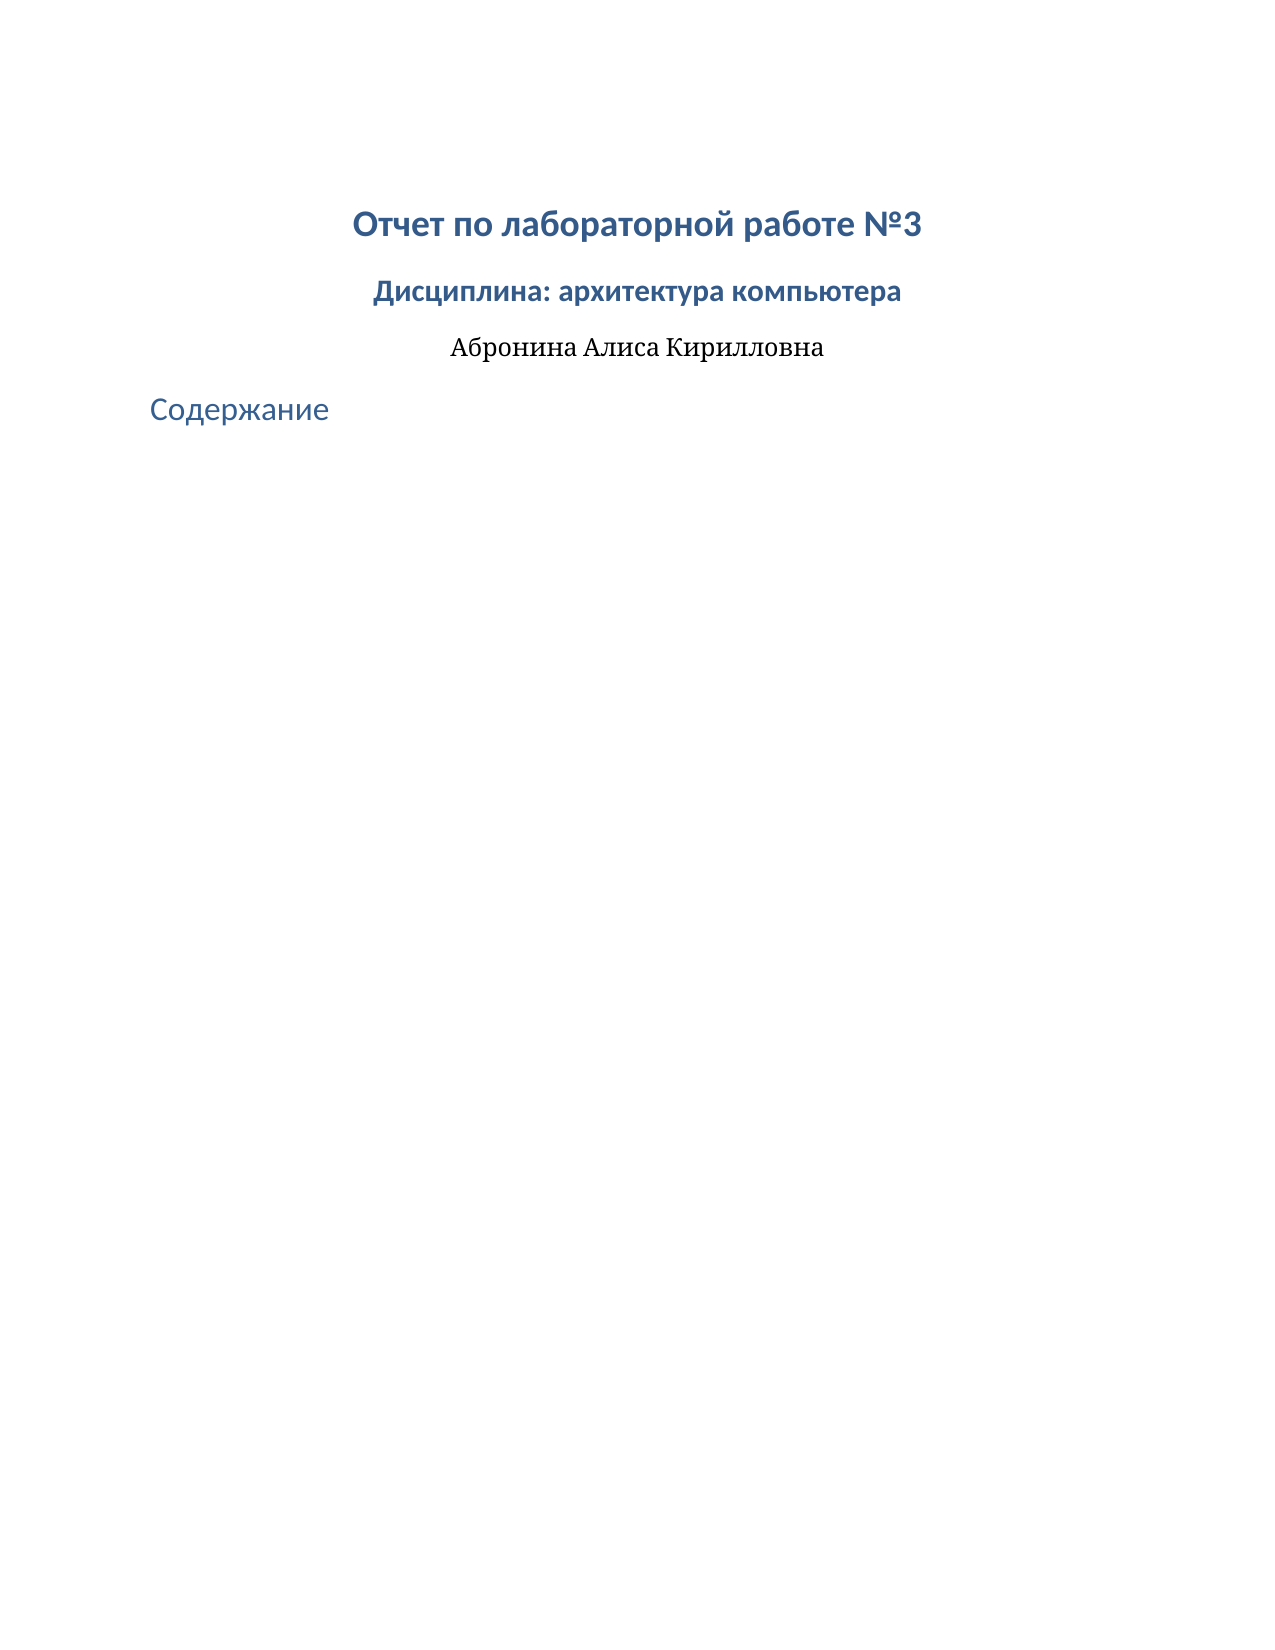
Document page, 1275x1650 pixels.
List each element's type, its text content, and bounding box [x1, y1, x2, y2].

subtitle Дисциплина: архитектура компьютера [150, 271, 1125, 309]
title Отчет по лабораторной работе №3 [150, 200, 1125, 246]
text Абронина Алиса Кирилловна [150, 334, 1125, 363]
